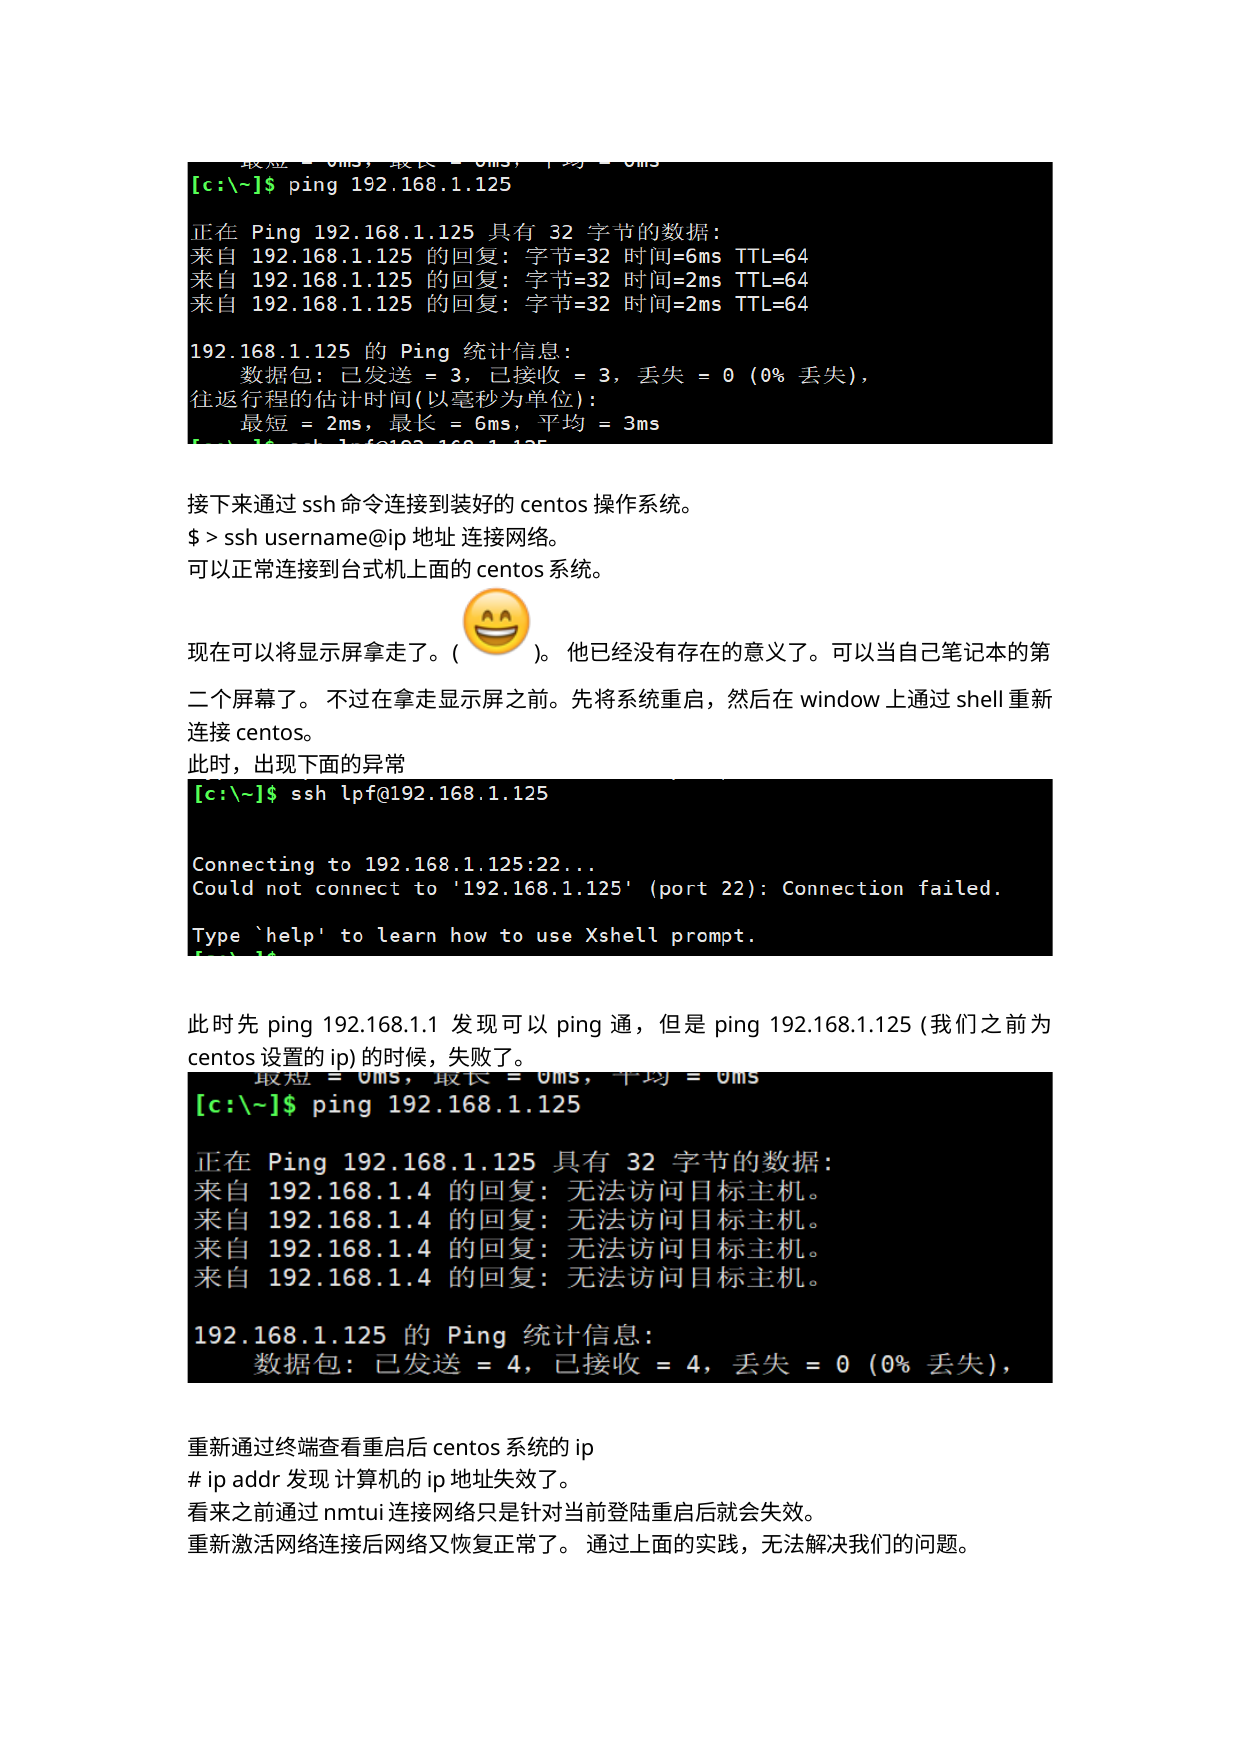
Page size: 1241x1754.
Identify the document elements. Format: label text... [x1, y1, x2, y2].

text 看来之前通过nmtui连接网络只是针对当前登陆重启后就会失效。 [187, 1494, 1053, 1527]
text 重新激活网络连接后网络又恢复正常了。 通过上面的实践，无法解决我们的问题。 [187, 1527, 1053, 1559]
picture [187, 779, 1053, 956]
text 接下来通过 ssh命令连接到装好的centos 操作系统。 [187, 487, 1053, 519]
text 现在可以将显示屏拿走了。()。 他已经没有存在的意义了。可以当自己笔记本的第二个屏幕了。 不过在拿走显示屏之前。先将系统重启，然后在window上通过shell重新连接centos。 [187, 584, 1053, 747]
text 可以正常连接到台式机上面的centos系统。 [187, 552, 1053, 584]
picture [187, 162, 1053, 444]
text 此时，出现下面的异常 [187, 747, 1053, 779]
text 此时先ping 192.168.1.1 发现可以ping通，但是ping 192.168.1.125 (我们之前为centos设置的ip) 的时候，失败了。 [187, 1007, 1053, 1072]
text # ip addr 发现 计算机的ip地址失效了。 [187, 1462, 1053, 1494]
text 重新通过终端查看重启后centos系统的ip [187, 1429, 1053, 1462]
picture [187, 1072, 1053, 1383]
picture [458, 584, 534, 660]
text $ > ssh username@ip 地址 连接网络。 [187, 519, 1053, 552]
